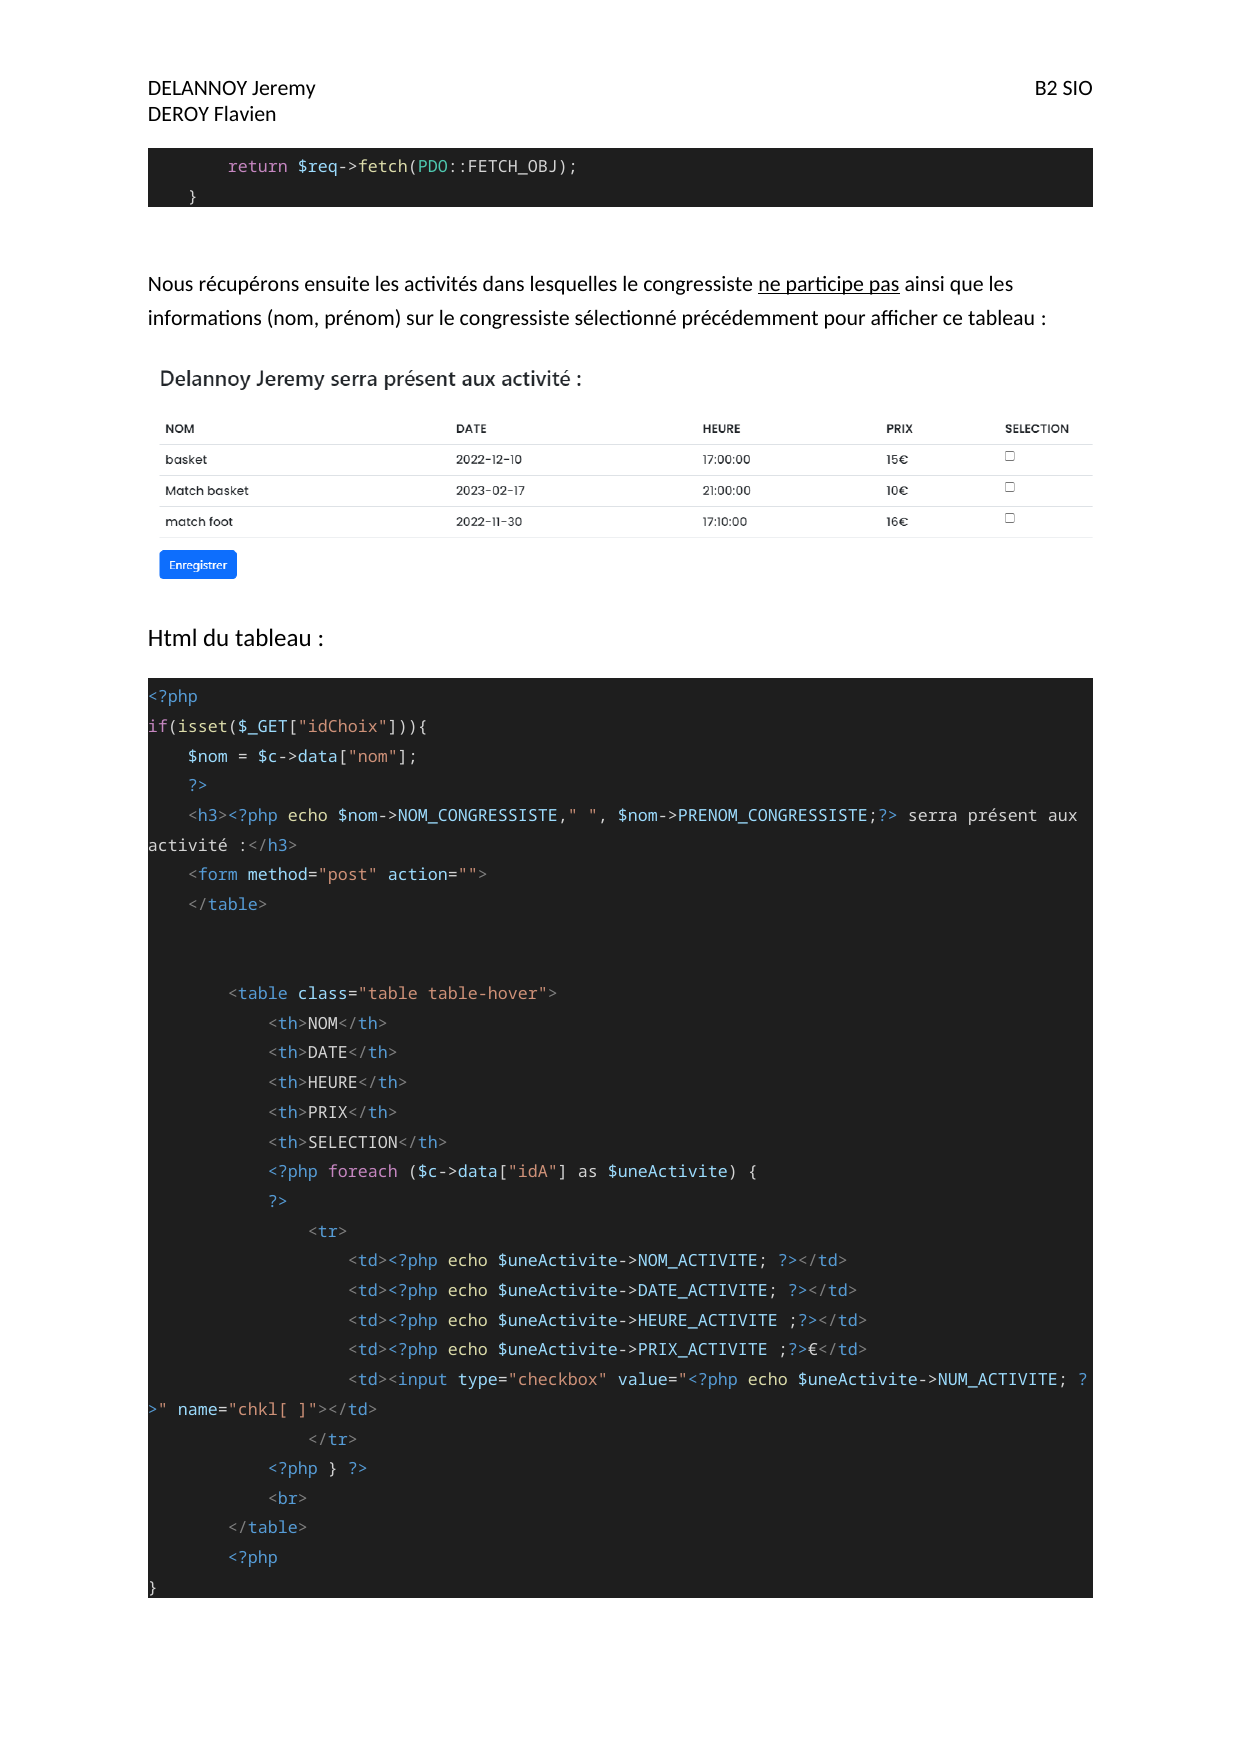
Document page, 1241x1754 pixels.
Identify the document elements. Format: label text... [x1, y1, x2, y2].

text <td><?php echo $uneActivite->NOM_ACTIVITE; ?></td> [148, 1242, 1093, 1272]
text if(isset($_GET["idChoix"])){ [148, 708, 1093, 737]
text <?php [148, 678, 1093, 708]
text <form method="post" action=""> [148, 856, 1093, 886]
text </table> [148, 1509, 1093, 1539]
text Html du tableau : [148, 622, 1093, 652]
text </table> [148, 886, 1093, 915]
text <td><?php echo $uneActivite->DATE_ACTIVITE; ?></td> [148, 1272, 1093, 1301]
text <?php foreach ($c->data["idA"] as $uneActivite) { [148, 1153, 1093, 1183]
text <td><input type="checkbox" value="<?php echo $uneActivite->NUM_ACTIVITE; ?>" name="chkl[ ]"></td> [148, 1361, 1093, 1420]
text </tr> [148, 1420, 1093, 1450]
text $nom = $c->data["nom"]; [148, 737, 1093, 767]
text <th>PRIX</th> [148, 1093, 1093, 1123]
text <?php } ?> [148, 1450, 1093, 1479]
text <td><?php echo $uneActivite->PRIX_ACTIVITE ;?>€</td> [148, 1331, 1093, 1361]
text <th>SELECTION</th> [148, 1123, 1093, 1153]
text <th>HEURE</th> [148, 1064, 1093, 1093]
text ?> [148, 767, 1093, 797]
text } [148, 1568, 1093, 1598]
text } [148, 177, 1093, 207]
text <tr> [148, 1212, 1093, 1242]
text <th>DATE</th> [148, 1034, 1093, 1064]
text <th>NOM</th> [148, 1004, 1093, 1034]
text <br> [148, 1479, 1093, 1509]
text <table class="table table-hover"> [148, 975, 1093, 1004]
text return $req->fetch(PDO::FETCH_OBJ); [148, 148, 1093, 177]
picture [147, 355, 1093, 597]
text Nous récupérons ensuite les activités dans lesquelles le congressiste ne participe pas ainsi que les informations (nom, prénom) sur le congressiste sélectionné précédemment pour afficher ce tableau : [148, 270, 1093, 331]
text <td><?php echo $uneActivite->HEURE_ACTIVITE ;?></td> [148, 1301, 1093, 1331]
text <?php [148, 1539, 1093, 1568]
text ?> [148, 1183, 1093, 1212]
text <h3><?php echo $nom->NOM_CONGRESSISTE," ", $nom->PRENOM_CONGRESSISTE;?> serra présent aux activité :</h3> [148, 797, 1093, 856]
